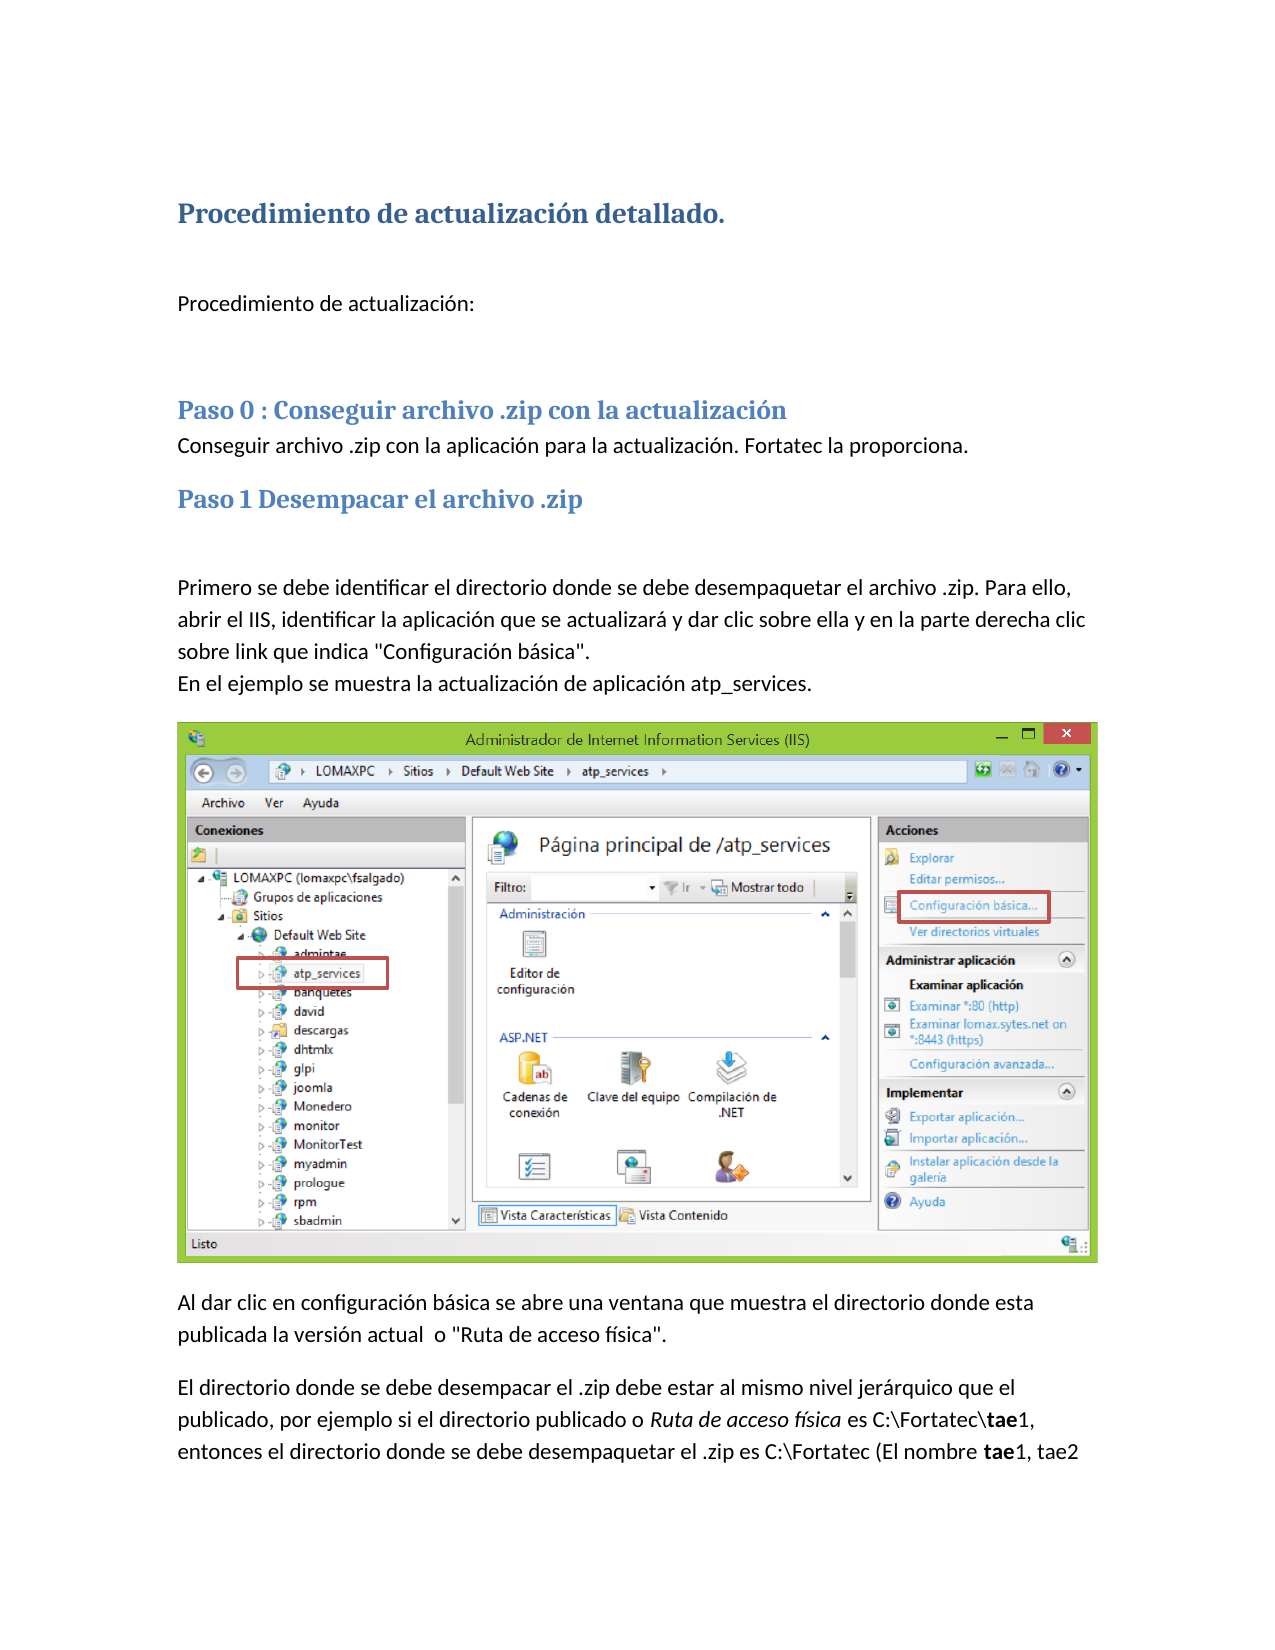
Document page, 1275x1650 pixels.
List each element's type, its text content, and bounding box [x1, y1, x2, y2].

picture [177, 722, 1098, 1263]
subtitle Procedimiento de actualización detallado. [177, 198, 1098, 231]
text Conseguir archivo .zip con la aplicación para la actualización. Fortatec la proporciona. [177, 431, 1098, 459]
subtitle Paso 0 : Conseguir archivo .zip con la actualización [177, 395, 1098, 426]
text Primero se debe identificar el directorio donde se debe desempaquetar el archivo .zip. Para ello, abrir el IIS, identificar la aplicación que se actualizará y dar clic sobre ella y en la parte derecha clic sobre link que indica "Configuración básica". En el ejemplo se muestra la actualización de aplicación atp_services. [177, 573, 1098, 697]
subtitle Paso 3 Detener pool de aplicaciones asociado a la aplicación [901, 894, 1047, 920]
text Al dar clic en configuración básica se abre una ventana que muestra el directorio donde esta publicada la versión actual o "Ruta de acceso física". [177, 1288, 1098, 1348]
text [177, 1373, 1098, 1465]
subtitle Paso 3 Detener pool de aplicaciones asociado a la aplicación [239, 960, 386, 986]
text Procedimiento de actualización: [177, 289, 1098, 317]
subtitle Paso 1 Desempacar el archivo .zip [177, 484, 1098, 515]
